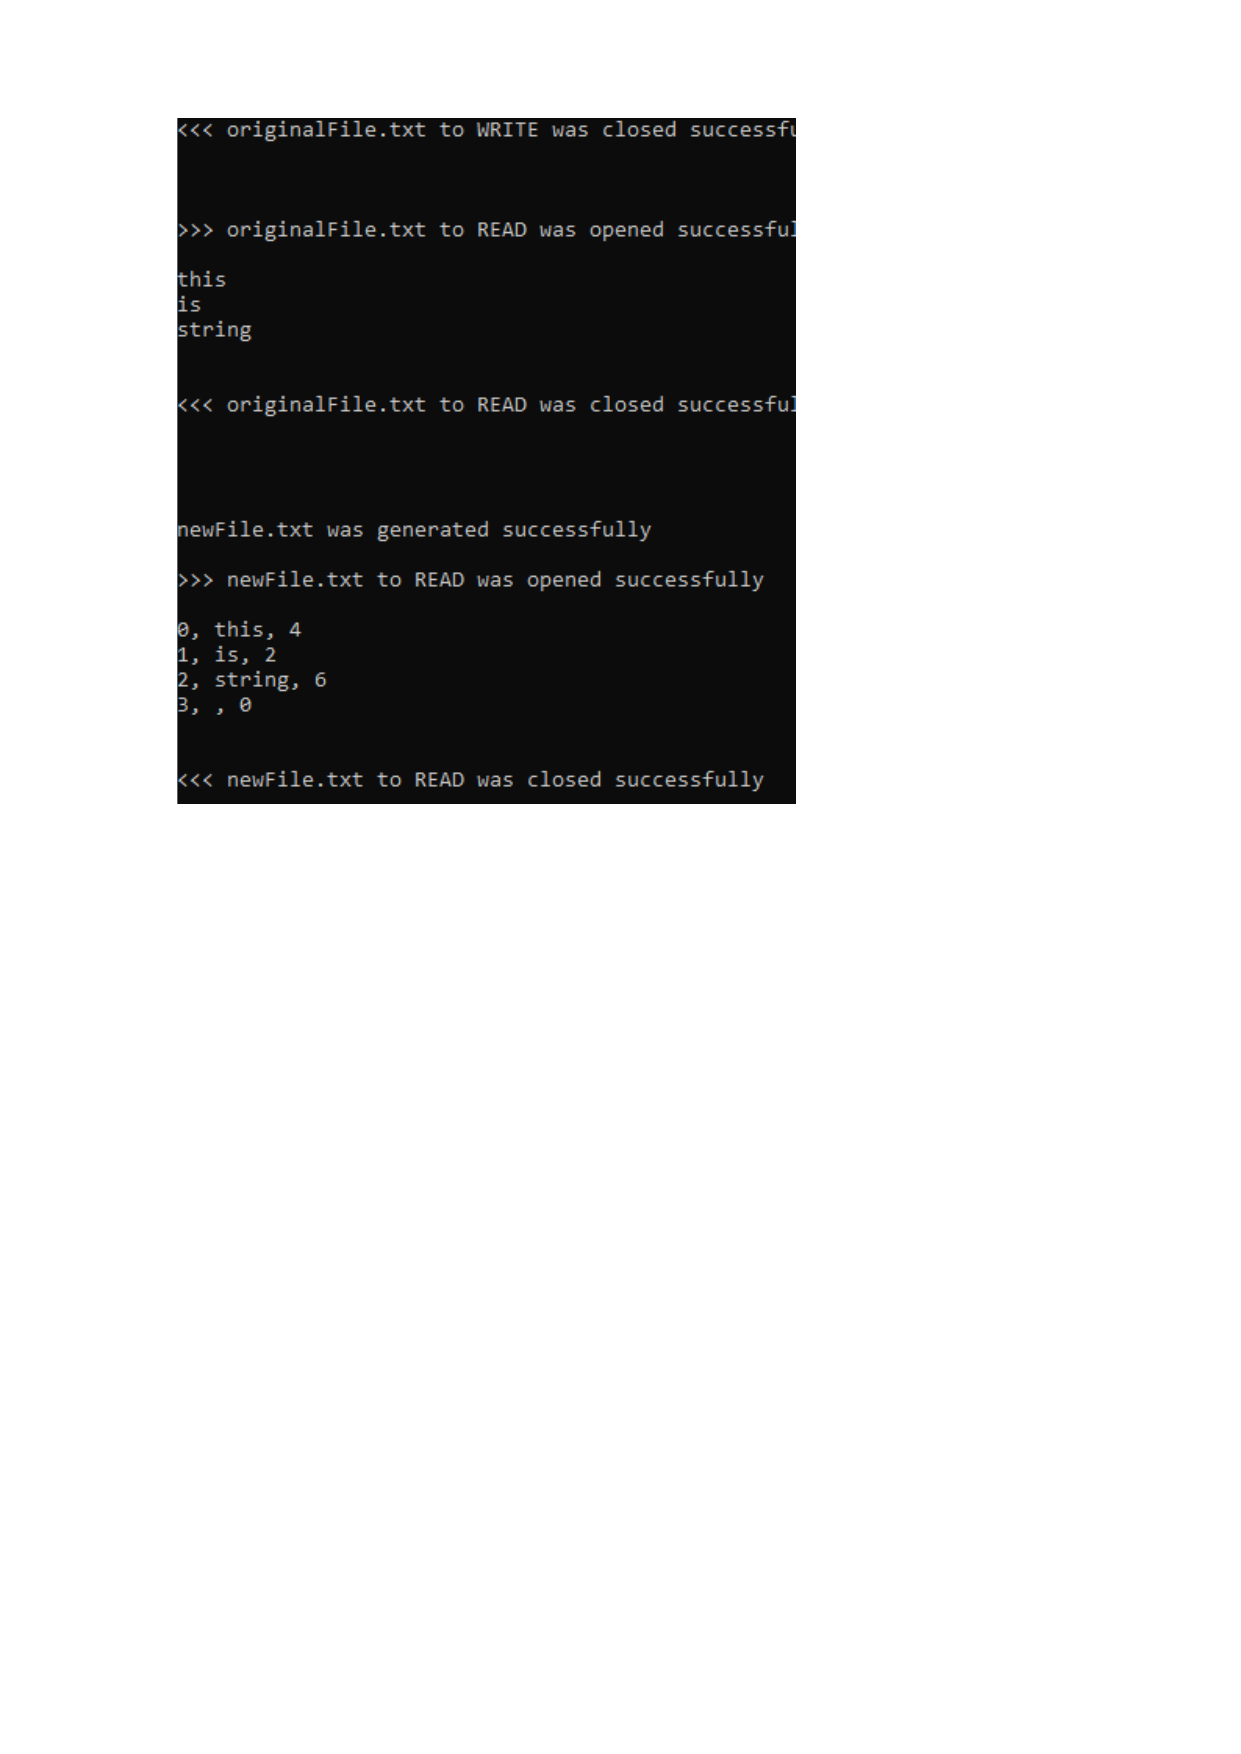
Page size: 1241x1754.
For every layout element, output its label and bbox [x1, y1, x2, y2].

picture [177, 118, 796, 804]
